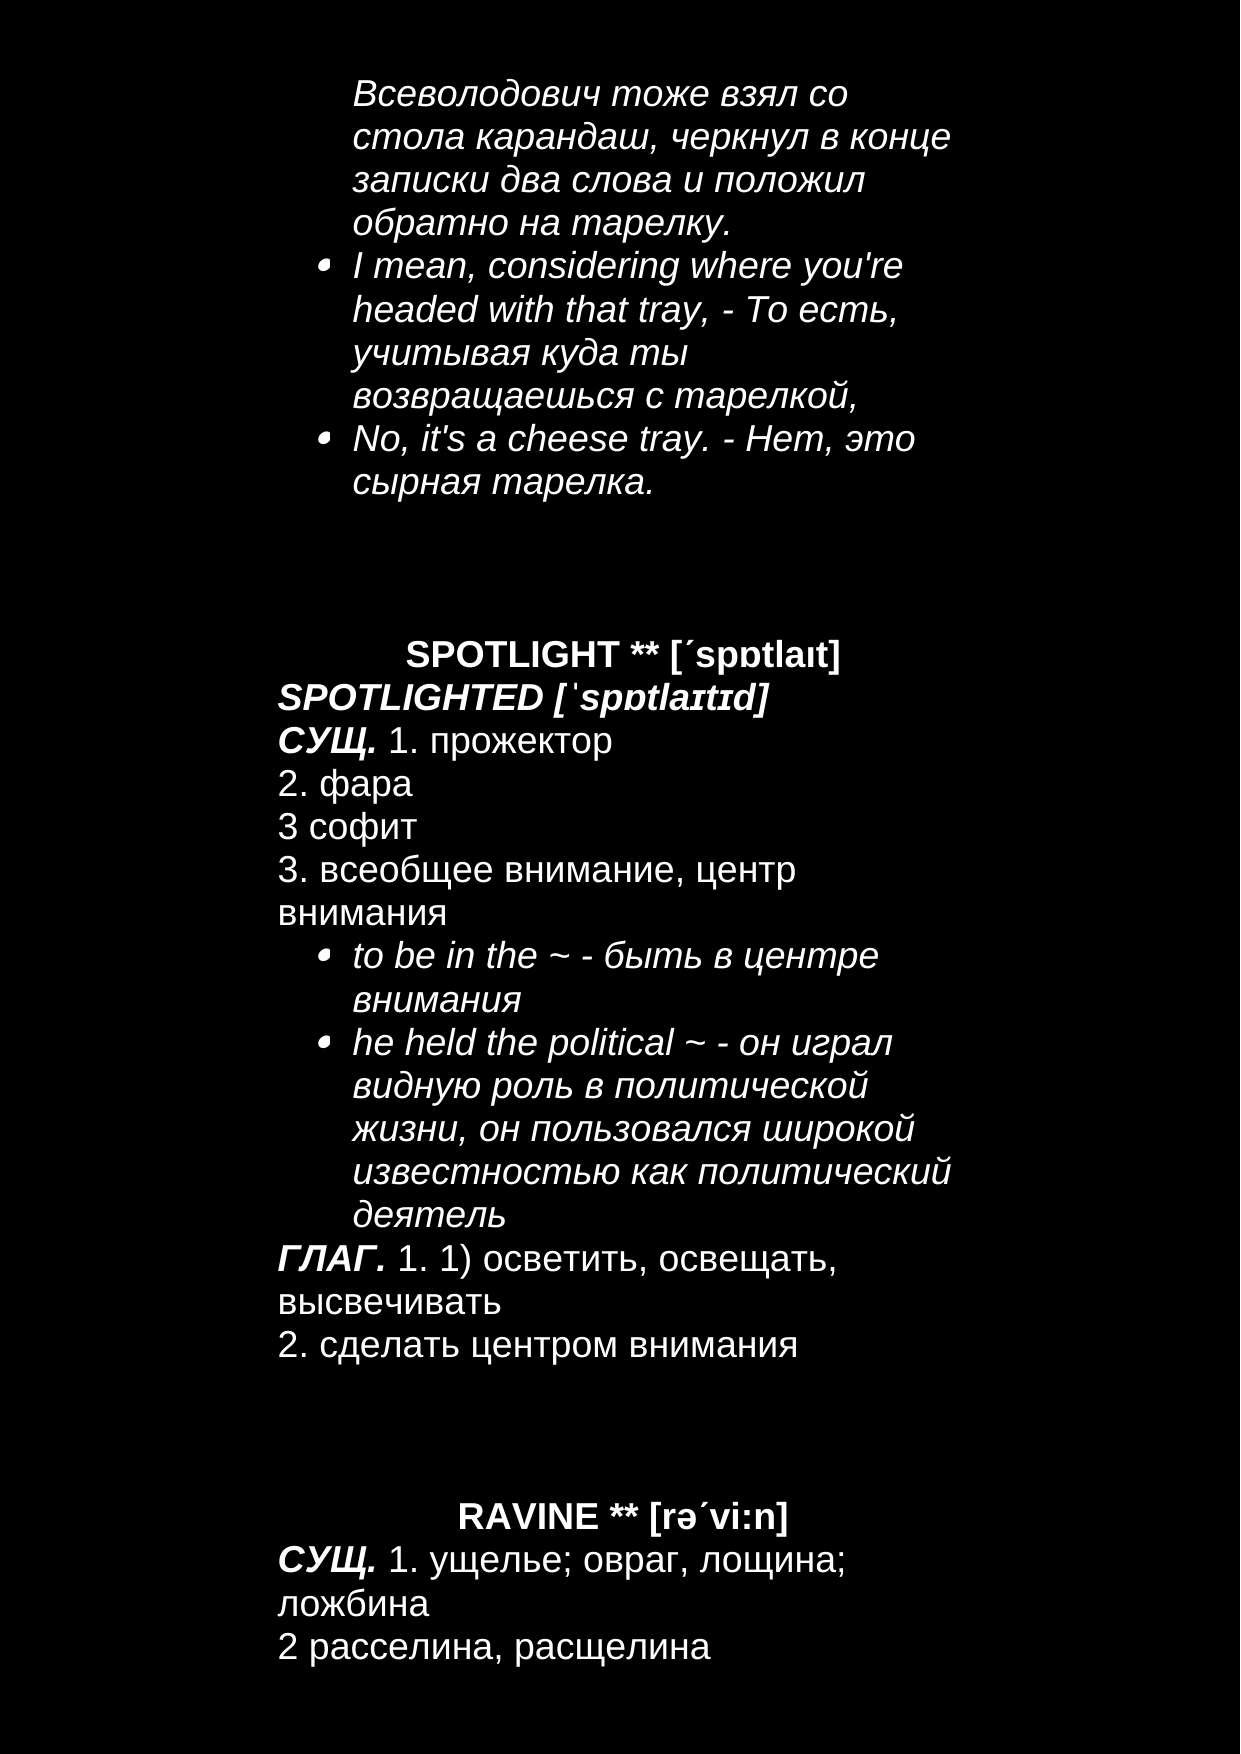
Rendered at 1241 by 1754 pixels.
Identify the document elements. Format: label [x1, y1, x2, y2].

table_header [270, 62, 976, 1676]
